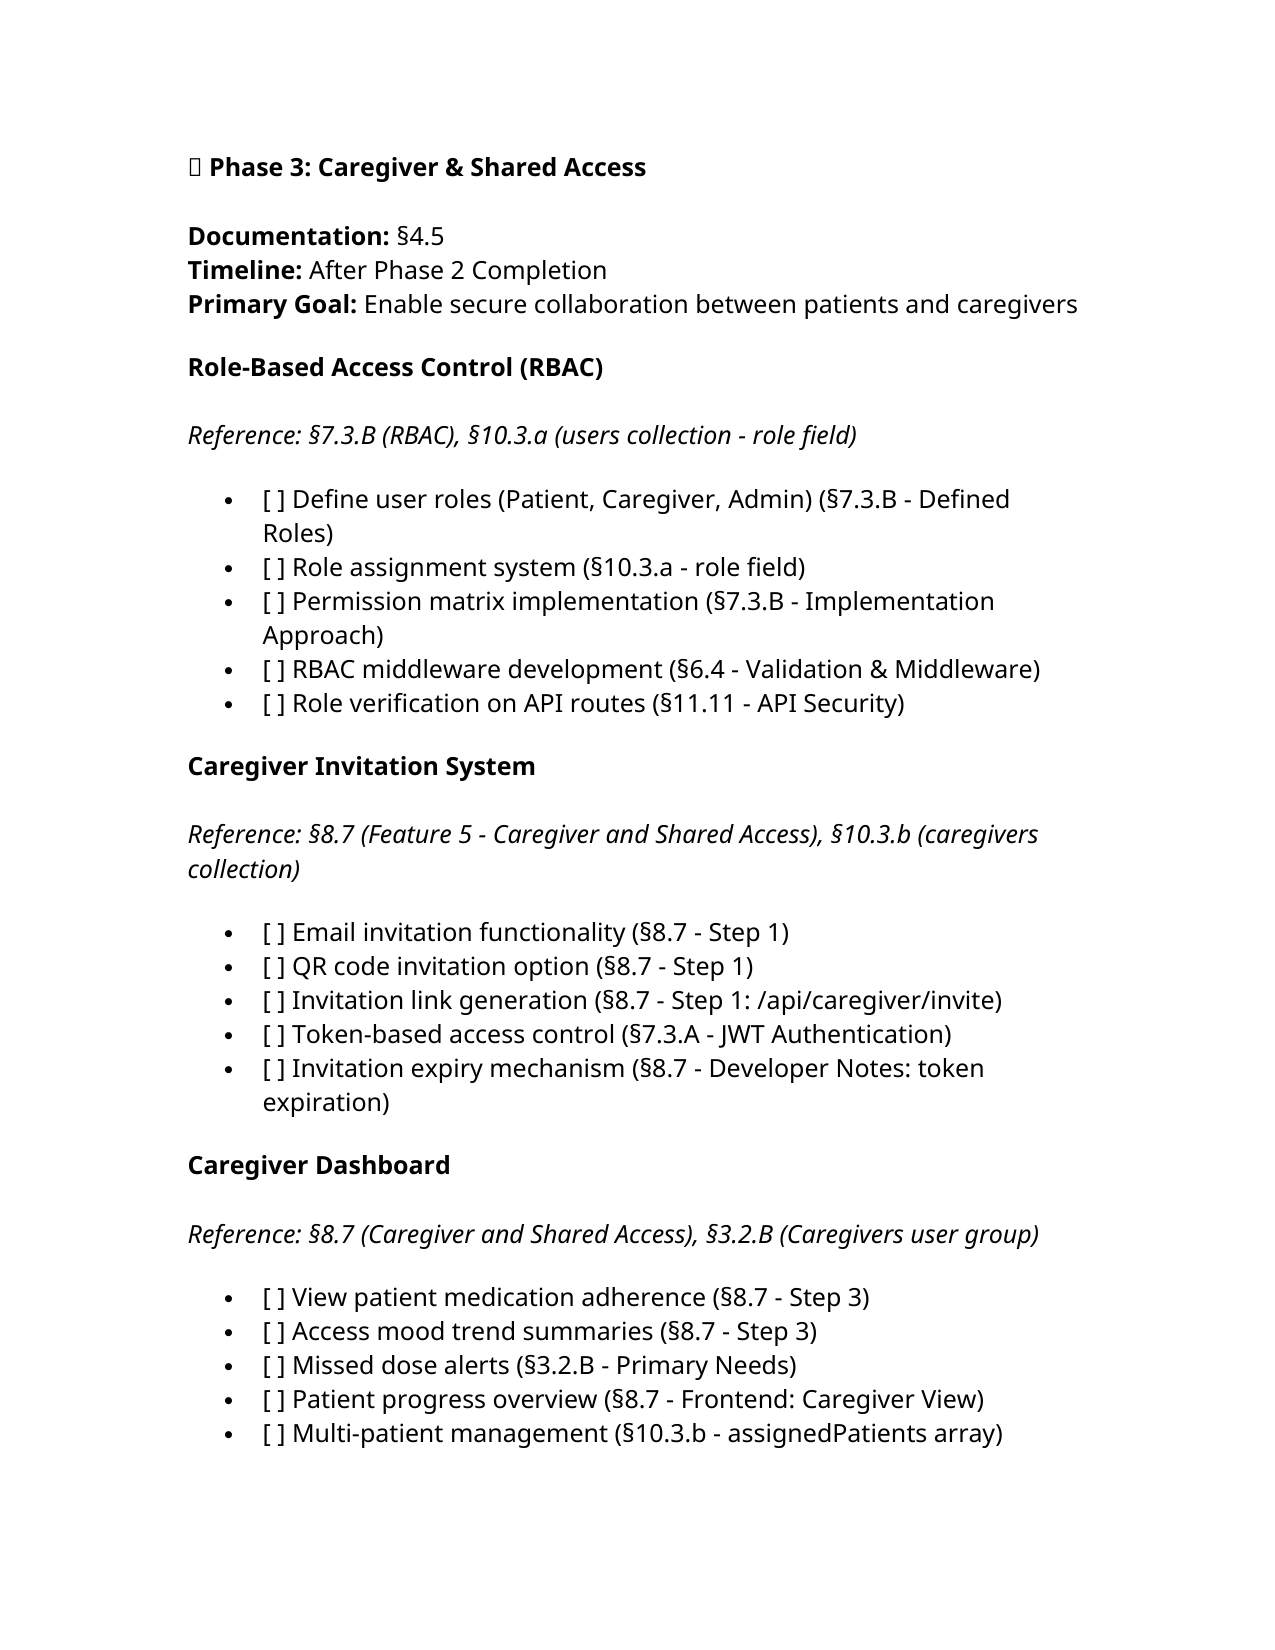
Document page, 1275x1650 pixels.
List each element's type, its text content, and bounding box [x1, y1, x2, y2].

subtitle 👥 Phase 3: Caregiver & Shared Access [187, 150, 1087, 184]
list [ ] Permission matrix implementation (§7.3.B - Implementation Approach) [225, 583, 1087, 652]
list [ ] Role assignment system (§10.3.a - role field) [225, 549, 1087, 583]
list [ ] Email invitation functionality (§8.7 - Step 1) [225, 914, 1087, 948]
list [ ] QR code invitation option (§8.7 - Step 1) [225, 948, 1087, 983]
list [ ] Token-based access control (§7.3.A - JWT Authentication) [225, 1017, 1087, 1051]
list [ ] Missed dose alerts (§3.2.B - Primary Needs) [225, 1348, 1087, 1382]
text Reference: §7.3.B (RBAC), §10.3.a (users collection - role field) [187, 418, 1087, 452]
list [ ] Multi-patient management (§10.3.b - assignedPatients array) [225, 1416, 1087, 1450]
list [ ] Define user roles (Patient, Caregiver, Admin) (§7.3.B - Defined Roles) [225, 481, 1087, 549]
text Documentation: §4.5 Timeline: After Phase 2 Completion Primary Goal: Enable secure collaboration between patients and caregivers [187, 218, 1087, 321]
list [ ] Invitation expiry mechanism (§8.7 - Developer Notes: token expiration) [225, 1051, 1087, 1119]
list [ ] Invitation link generation (§8.7 - Step 1: /api/caregiver/invite) [225, 983, 1087, 1017]
list [ ] Role verification on API routes (§11.11 - API Security) [225, 686, 1087, 720]
list [ ] RBAC middleware development (§6.4 - Validation & Middleware) [225, 652, 1087, 686]
subtitle Caregiver Invitation System [187, 749, 1087, 783]
subtitle Caregiver Dashboard [187, 1148, 1087, 1182]
list [ ] View patient medication adherence (§8.7 - Step 3) [225, 1279, 1087, 1314]
list [ ] Patient progress overview (§8.7 - Frontend: Caregiver View) [225, 1382, 1087, 1416]
subtitle Role-Based Access Control (RBAC) [187, 350, 1087, 384]
list [ ] Access mood trend summaries (§8.7 - Step 3) [225, 1314, 1087, 1348]
text Reference: §8.7 (Caregiver and Shared Access), §3.2.B (Caregivers user group) [187, 1216, 1087, 1250]
text Reference: §8.7 (Feature 5 - Caregiver and Shared Access), §10.3.b (caregivers collection) [187, 817, 1087, 885]
